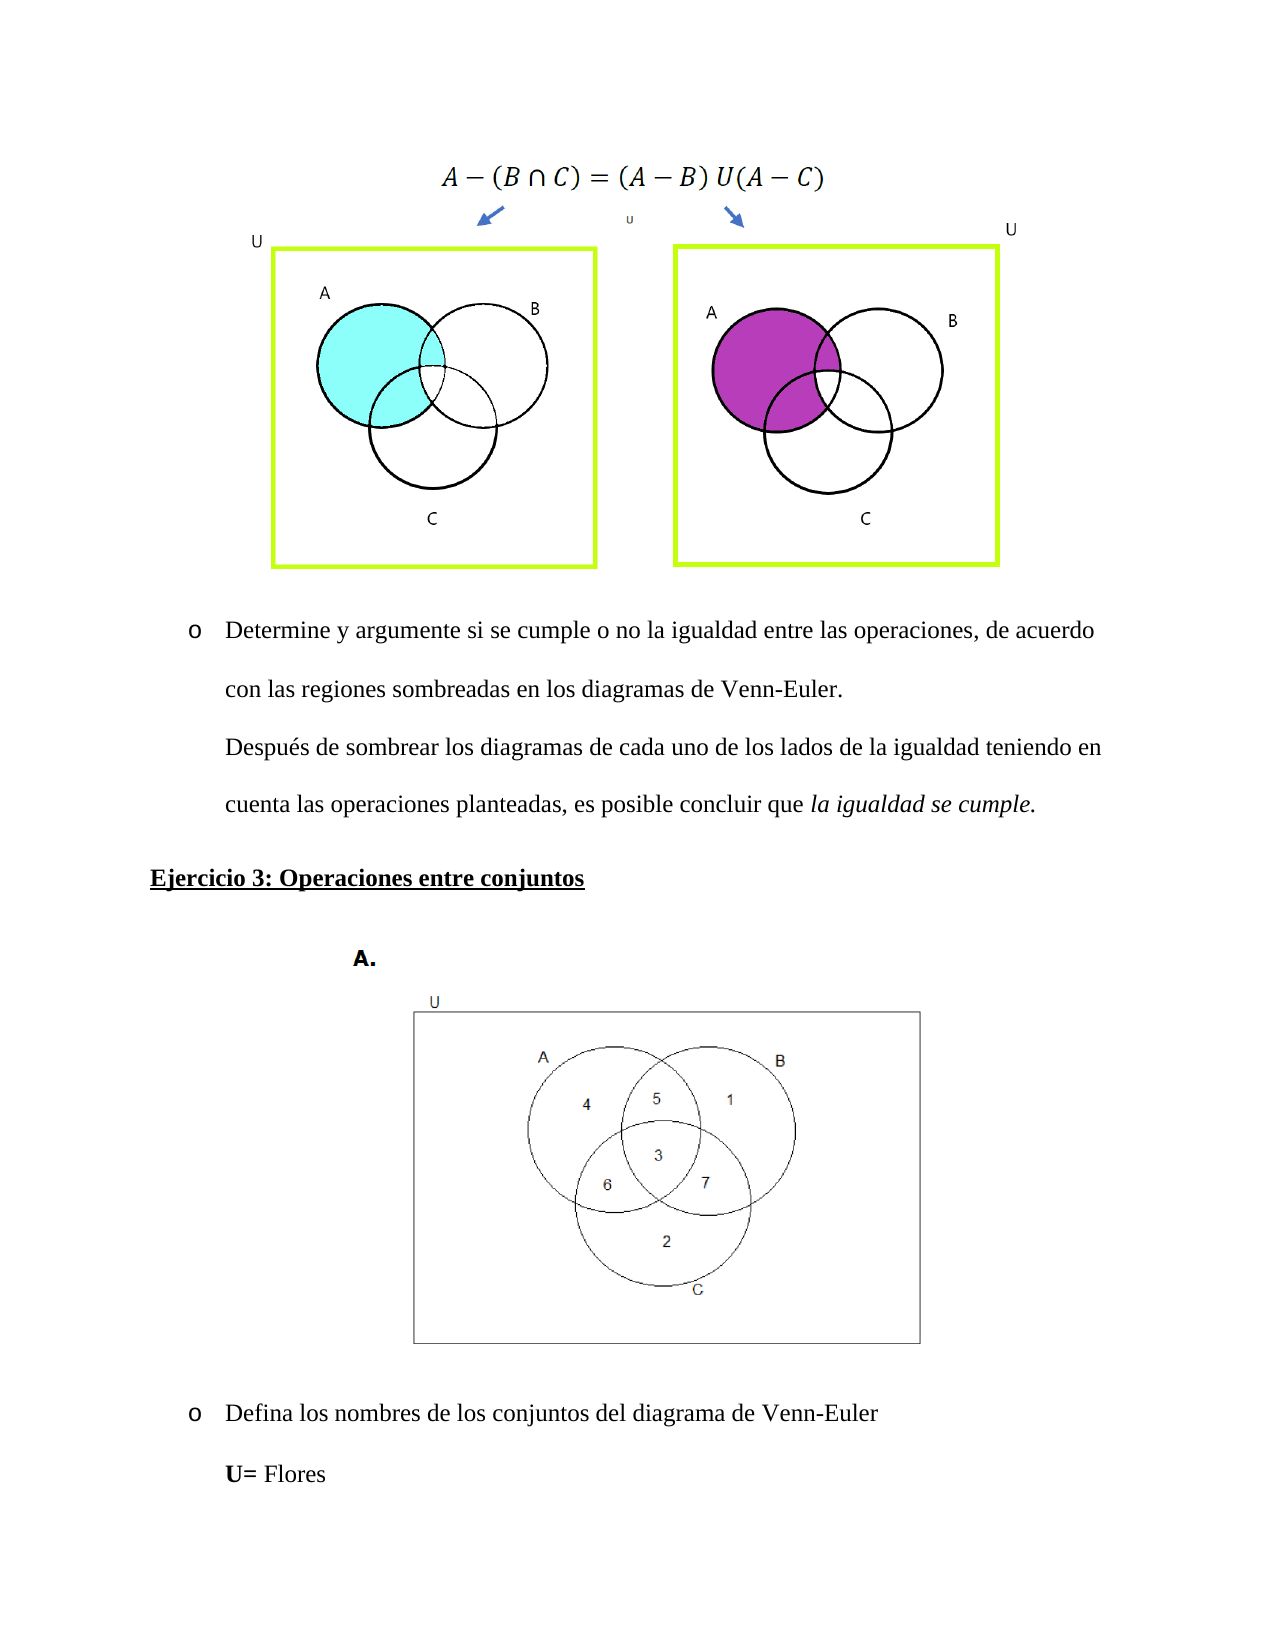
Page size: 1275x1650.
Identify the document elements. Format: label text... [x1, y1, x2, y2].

list Determine y argumente si se cumple o no la igualdad entre las operaciones, de acuerdo con las regiones sombreadas en los diagramas de Venn-Euler. [187, 615, 1125, 703]
list U= Flores [225, 1459, 1125, 1488]
picture [342, 937, 933, 1353]
picture [225, 150, 1038, 587]
list Después de sombrear los diagramas de cada uno de los lados de la igualdad teniendo en cuenta las operaciones planteadas, es posible concluir que la igualdad se cumple. [225, 732, 1125, 818]
list Defina los nombres de los conjuntos del diagrama de Venn-Euler [187, 1398, 1125, 1428]
text Ejercicio 3: Operaciones entre conjuntos [150, 863, 1125, 892]
